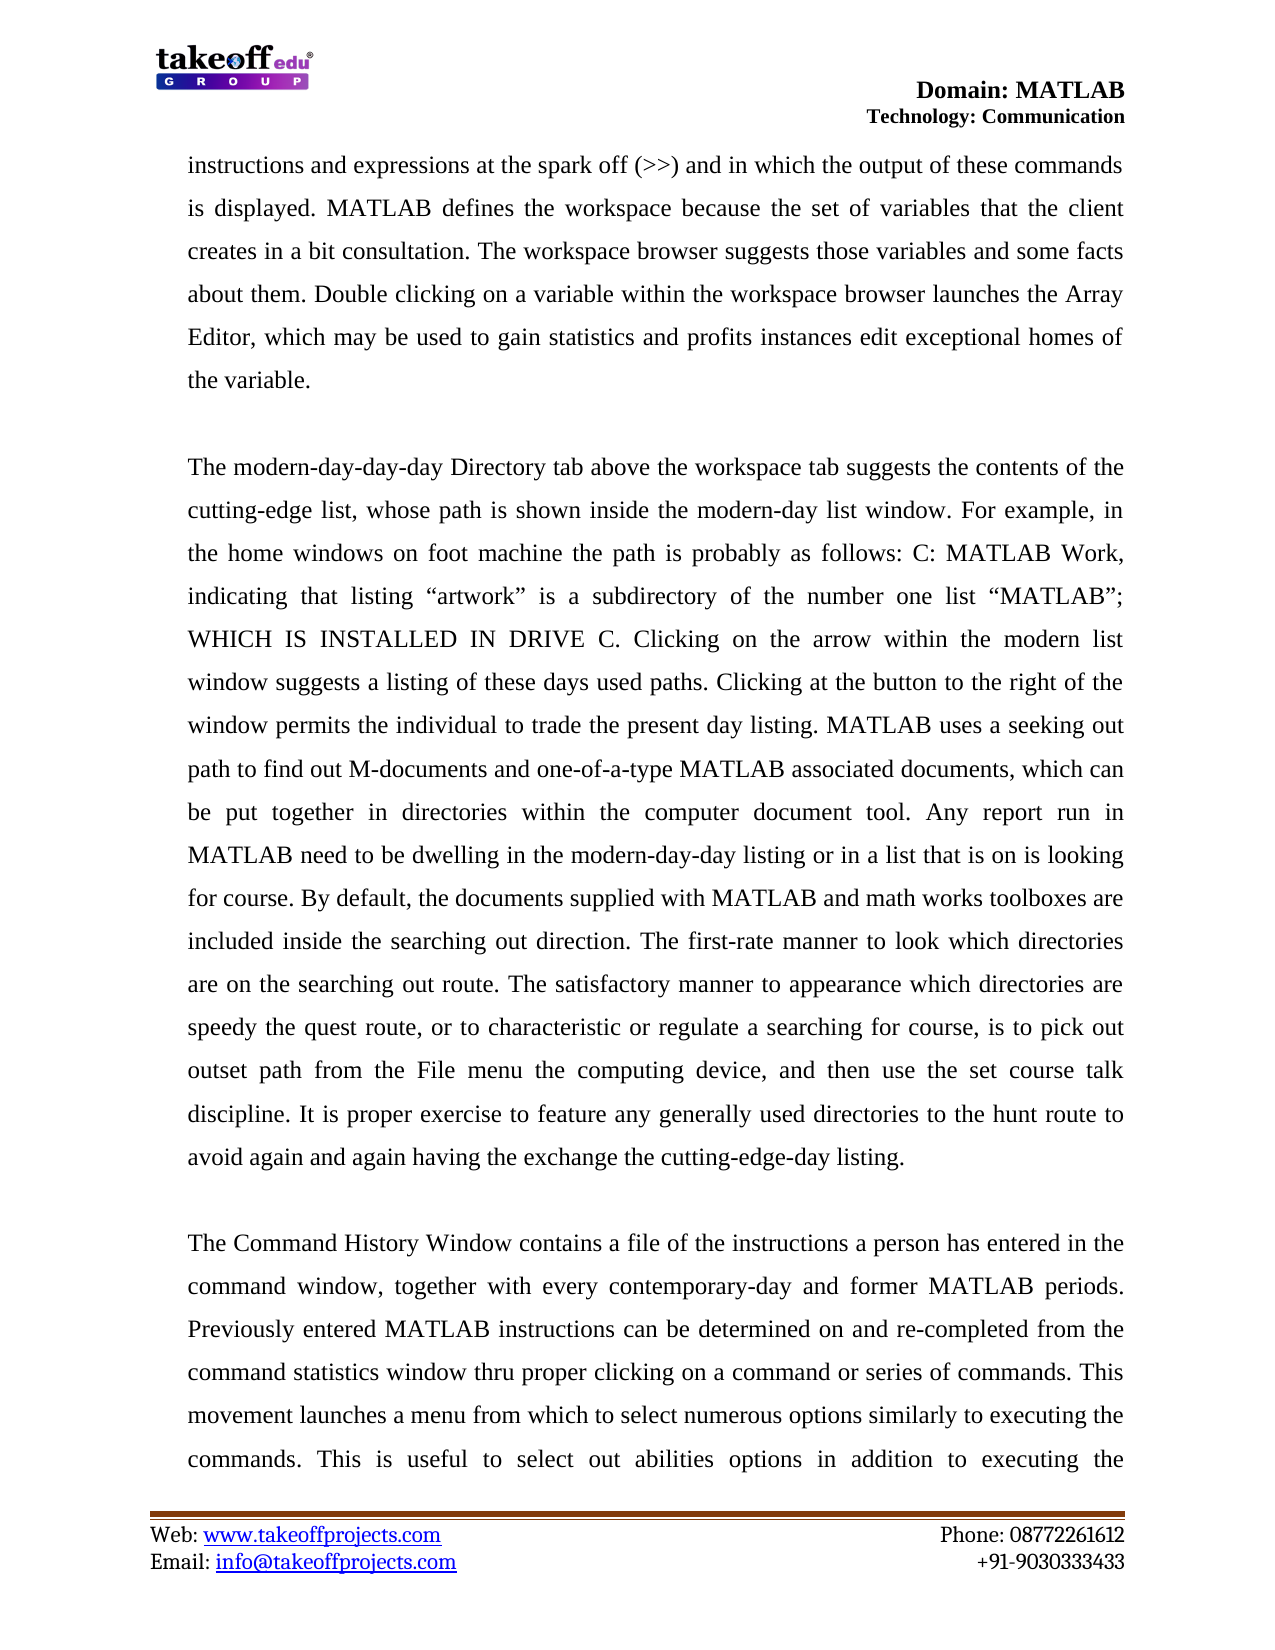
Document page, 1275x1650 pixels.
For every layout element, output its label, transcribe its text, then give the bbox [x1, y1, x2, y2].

text The modern-day-day-day Directory tab above the workspace tab suggests the contents of the cutting-edge list, whose path is shown inside the modern-day list window. For example, in the home windows on foot machine the path is probably as follows: C: MATLAB Work, indicating that listing “artwork” is a subdirectory of the number one list “MATLAB”; WHICH IS INSTALLED IN DRIVE C. Clicking on the arrow within the modern list window suggests a listing of these days used paths. Clicking at the button to the right of the window permits the individual to trade the present day listing. MATLAB uses a seeking out path to find out M-documents and one-of-a-type MATLAB associated documents, which can be put together in directories within the computer document tool. Any report run in MATLAB need to be dwelling in the modern-day-day listing or in a list that is on is looking for course. By default, the documents supplied with MATLAB and math works toolboxes are included inside the searching out direction. The first-rate manner to look which directories are on the searching out route. The satisfactory manner to appearance which directories are speedy the quest route, or to characteristic or regulate a searching for course, is to pick out outset path from the File menu the computing device, and then use the set course talk discipline. It is proper exercise to feature any generally used directories to the hunt route to avoid again and again having the exchange the cutting-edge-day listing. [187, 452, 1125, 1171]
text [187, 1228, 1125, 1472]
picture [154, 42, 315, 96]
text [187, 150, 1125, 394]
